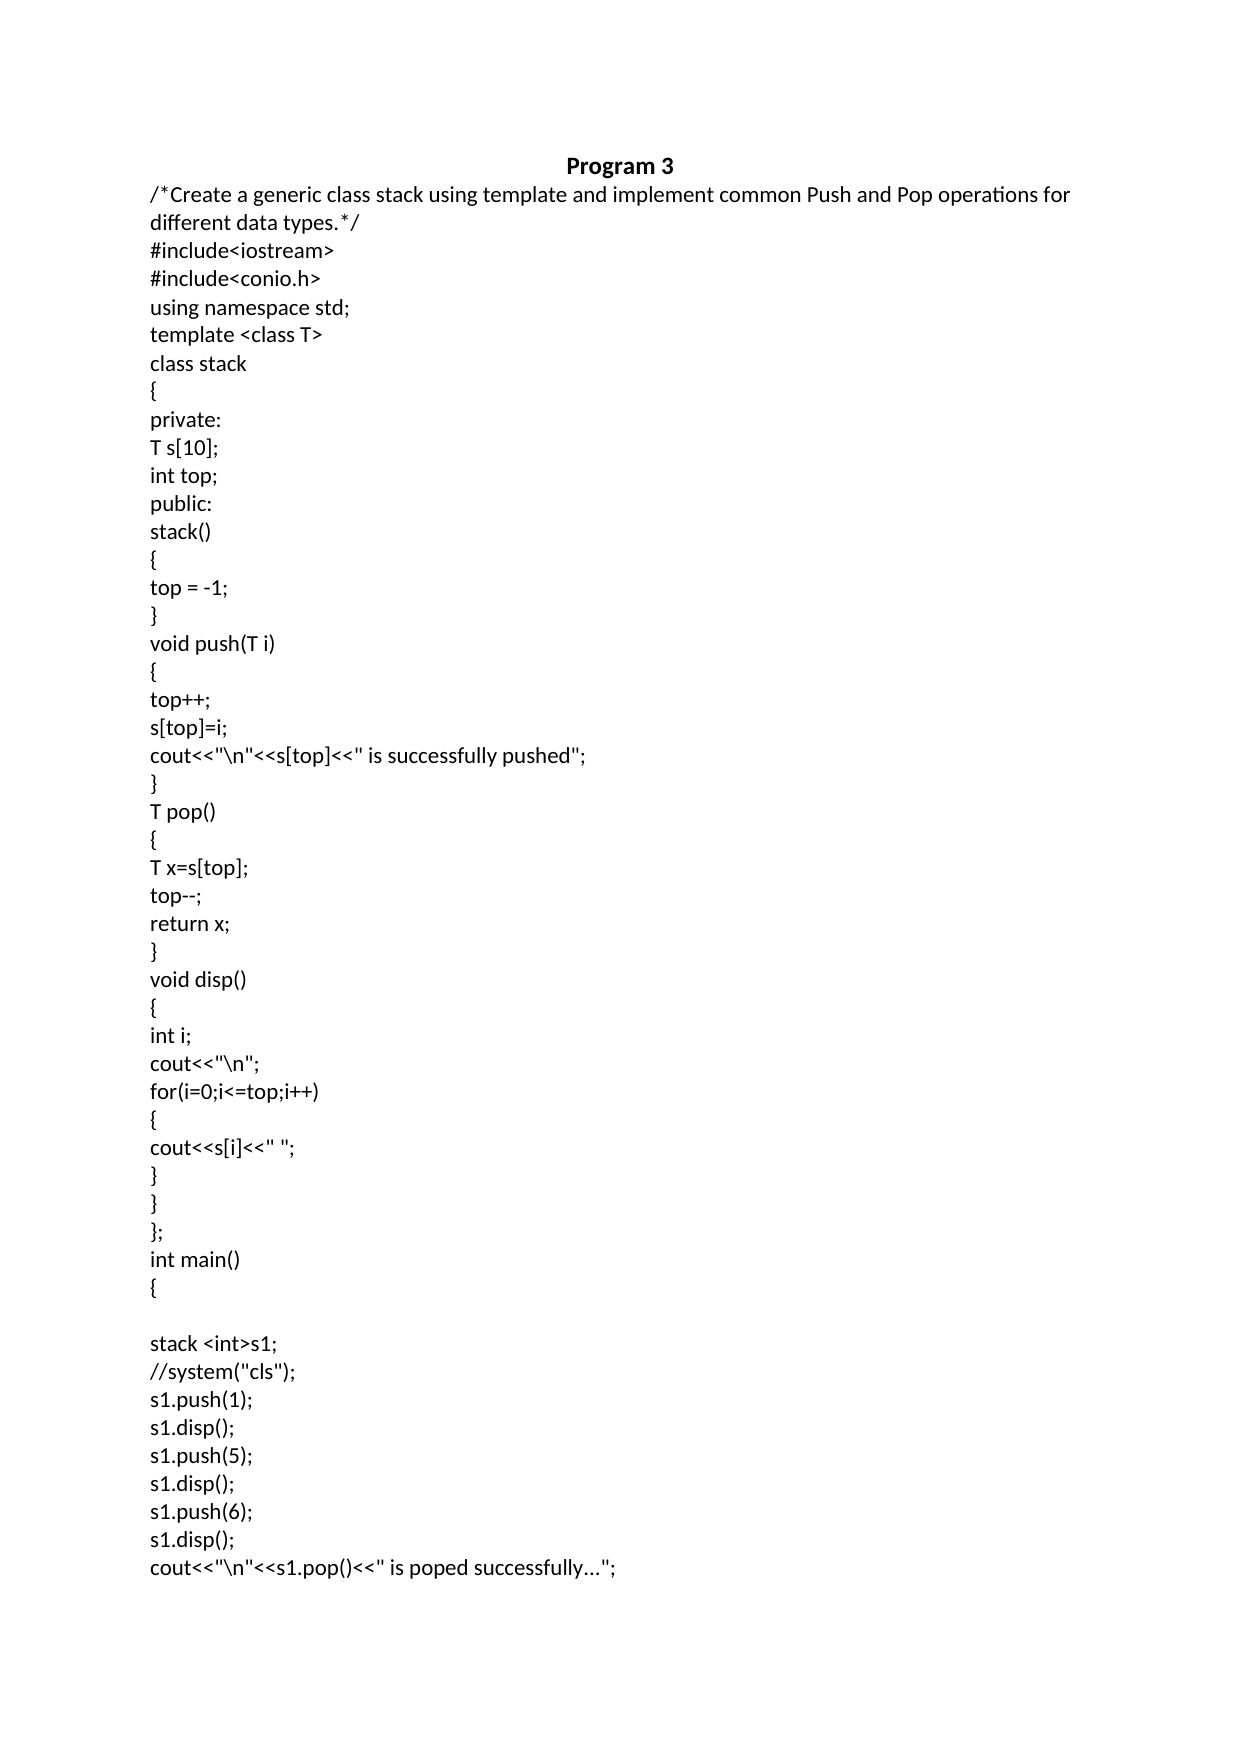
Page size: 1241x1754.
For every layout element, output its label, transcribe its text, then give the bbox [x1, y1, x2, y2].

text { [150, 1273, 1090, 1301]
text } [150, 1161, 1090, 1189]
text s1.push(6); [150, 1497, 1090, 1526]
text return x; [150, 909, 1090, 937]
text { [150, 377, 1090, 405]
text s1.push(1); [150, 1385, 1090, 1413]
text cout<<"\n"; [150, 1049, 1090, 1077]
text void disp() [150, 965, 1090, 993]
text private: [150, 405, 1090, 433]
text cout<<"\n"<<s1.pop()<<" is poped successfully..."; [150, 1553, 1090, 1582]
text top++; [150, 685, 1090, 713]
text #include<conio.h> [150, 264, 1090, 293]
text cout<<s[i]<<" "; [150, 1133, 1090, 1161]
text int top; [150, 461, 1090, 489]
text T pop() [150, 797, 1090, 825]
text public: [150, 489, 1090, 517]
text } [150, 1189, 1090, 1217]
text stack <int>s1; [150, 1329, 1090, 1357]
text { [150, 825, 1090, 853]
text stack() [150, 517, 1090, 545]
text s1.disp(); [150, 1413, 1090, 1441]
text s1.push(5); [150, 1441, 1090, 1469]
text }; [150, 1217, 1090, 1245]
text s1.disp(); [150, 1469, 1090, 1497]
text { [150, 545, 1090, 573]
text s1.disp(); [150, 1526, 1090, 1553]
text } [150, 937, 1090, 965]
text } [150, 769, 1090, 797]
text /*Create a generic class stack using template and implement common Push and Pop operations for different data types.*/ [150, 181, 1090, 237]
text { [150, 1105, 1090, 1133]
text top--; [150, 881, 1090, 909]
text s[top]=i; [150, 713, 1090, 741]
text cout<<"\n"<<s[top]<<" is successfully pushed"; [150, 741, 1090, 769]
text using namespace std; [150, 293, 1090, 321]
text template <class T> [150, 321, 1090, 349]
text int i; [150, 1021, 1090, 1049]
text { [150, 993, 1090, 1021]
text } [150, 601, 1090, 629]
text T x=s[top]; [150, 853, 1090, 881]
text T s[10]; [150, 433, 1090, 461]
text //system("cls"); [150, 1357, 1090, 1385]
text Program 3 [150, 150, 1090, 181]
text for(i=0;i<=top;i++) [150, 1077, 1090, 1105]
text void push(T i) [150, 629, 1090, 657]
text int main() [150, 1245, 1090, 1273]
text top = -1; [150, 573, 1090, 601]
text class stack [150, 349, 1090, 377]
text { [150, 657, 1090, 685]
text #include<iostream> [150, 237, 1090, 264]
